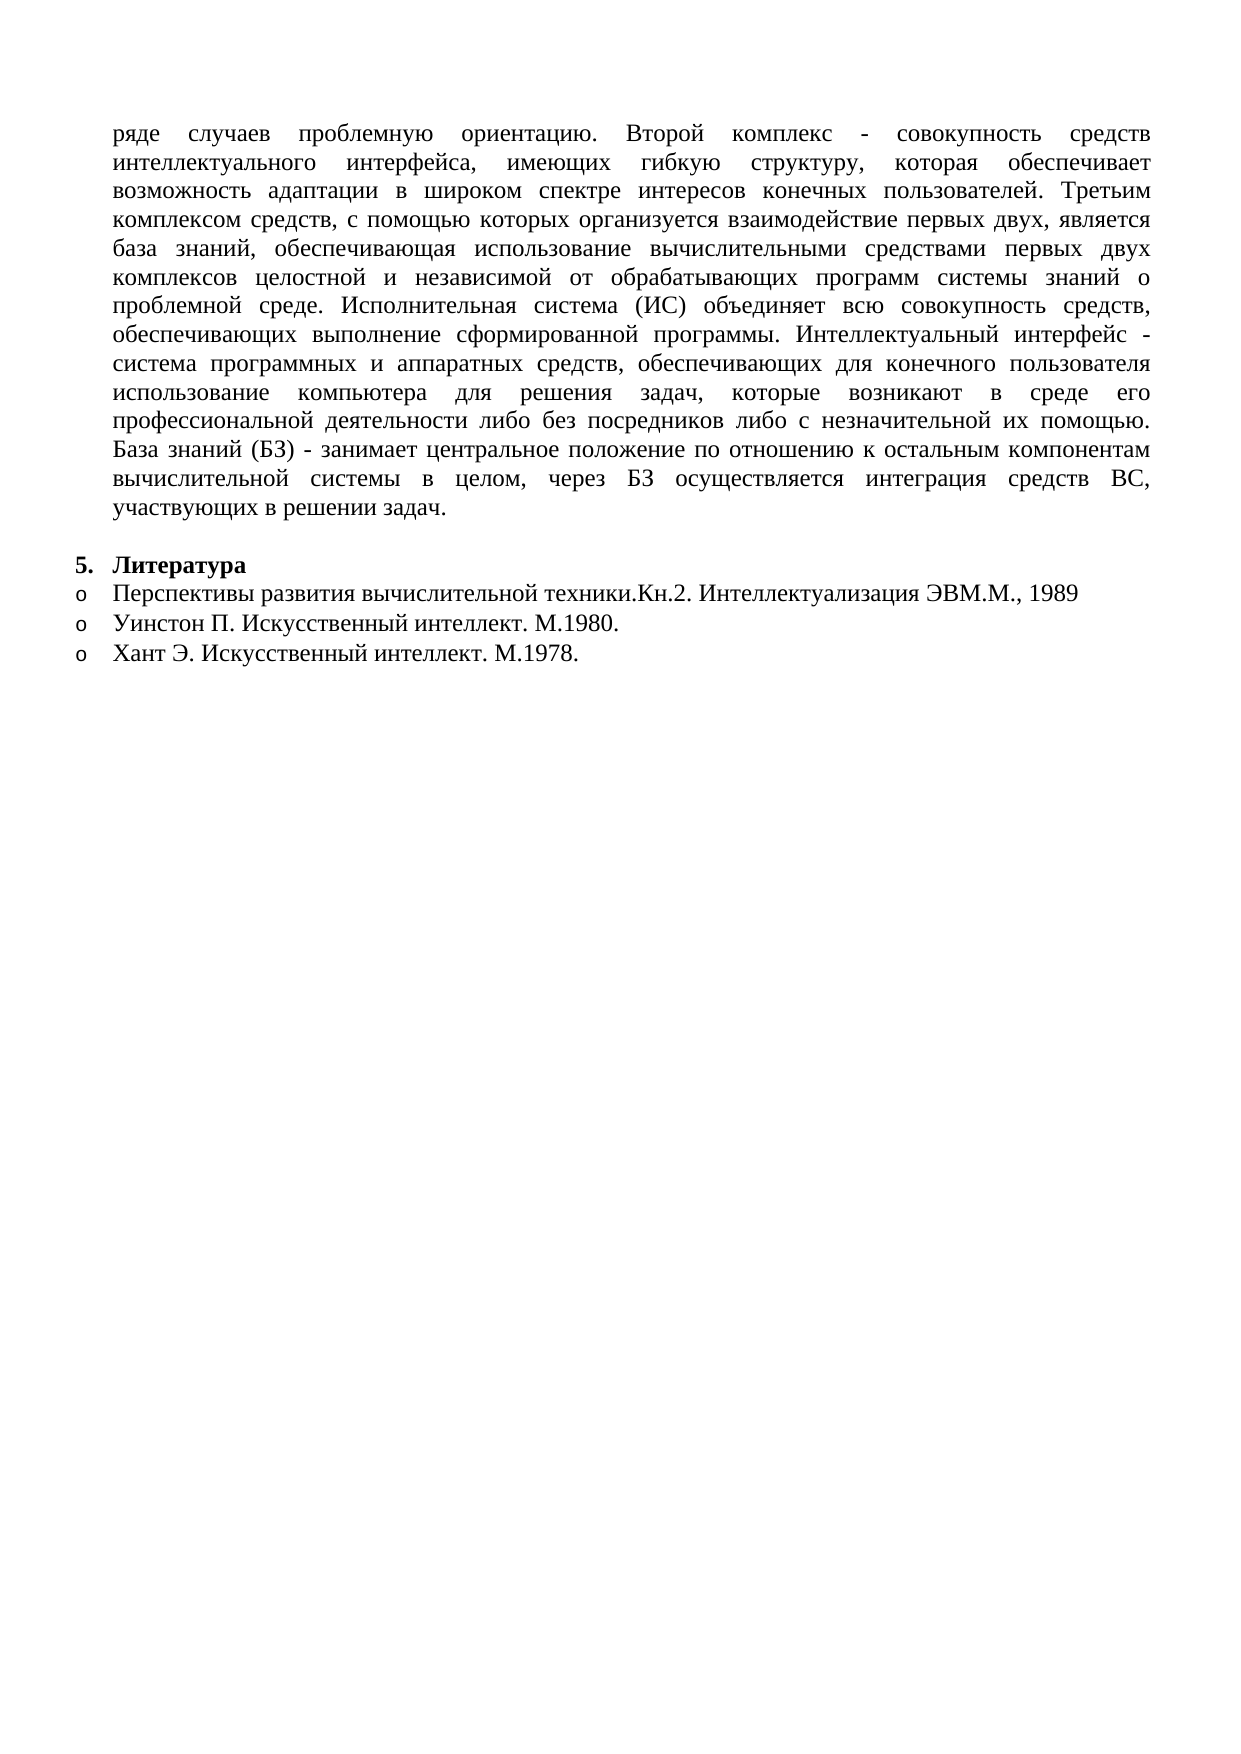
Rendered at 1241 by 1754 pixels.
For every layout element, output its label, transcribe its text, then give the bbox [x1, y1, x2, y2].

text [112, 118, 1152, 521]
list Уинстон П. Искусственный интеллект. М.1980. [75, 608, 1152, 638]
list Хант Э. Искусственный интеллект. М.1978. [75, 638, 1152, 667]
list Литература [75, 550, 1152, 578]
list Перспективы развития вычислительной техники.Кн.2. Интеллектуализация ЭВМ.М., 1989 [75, 578, 1152, 608]
